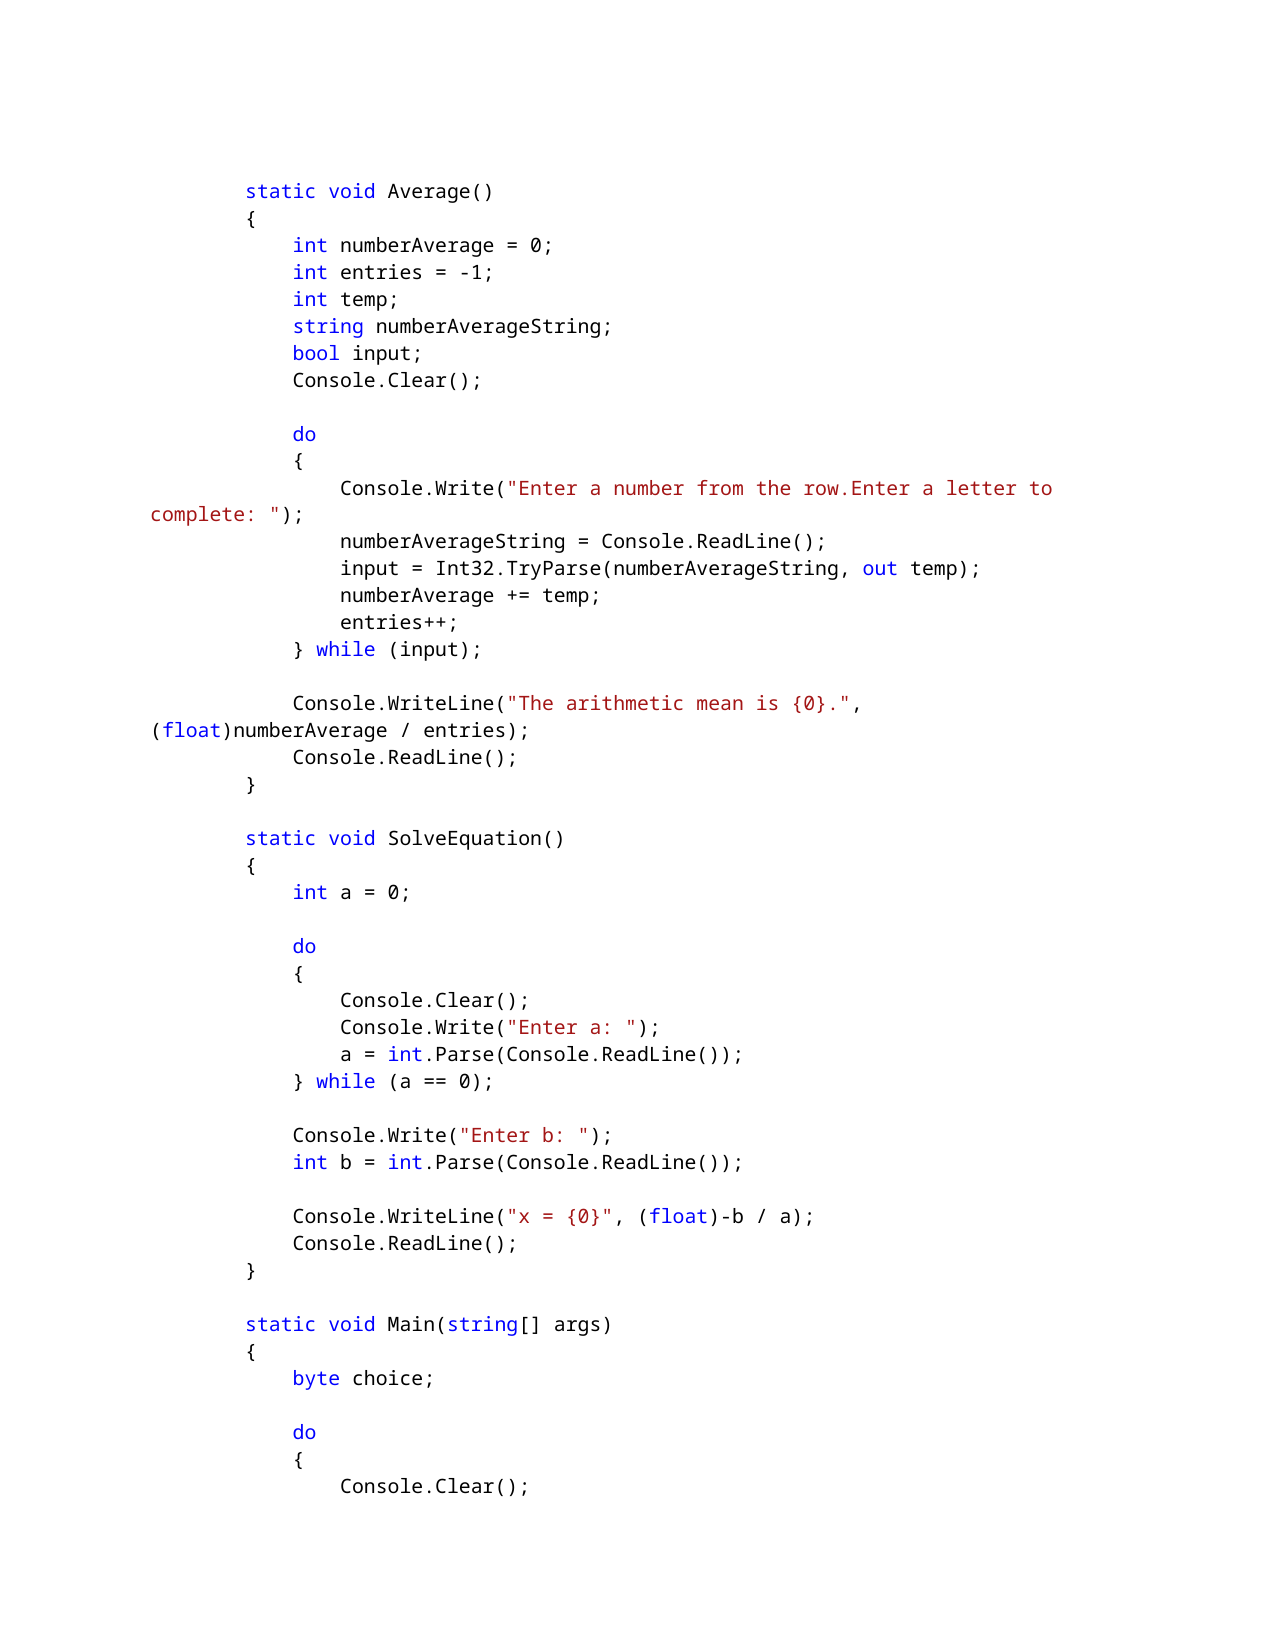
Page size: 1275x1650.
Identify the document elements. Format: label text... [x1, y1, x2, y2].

text Console.Write("Enter a: "); [150, 1013, 1125, 1040]
text } while (input); [150, 636, 1125, 663]
text numberAverage += temp; [150, 582, 1125, 609]
text Console.Write("Enter a number from the row.Enter a letter to complete: "); [150, 474, 1125, 528]
text } [150, 771, 1125, 797]
text int numberAverage = 0; [150, 231, 1125, 258]
text do [150, 932, 1125, 959]
text int entries = -1; [150, 258, 1125, 285]
text } [150, 1256, 1125, 1283]
text Console.Clear(); [150, 1472, 1125, 1499]
text bool input; [150, 339, 1125, 366]
text int b = int.Parse(Console.ReadLine()); [150, 1148, 1125, 1175]
text int a = 0; [150, 878, 1125, 905]
text Console.Clear(); [150, 986, 1125, 1013]
text { [150, 959, 1125, 986]
text { [150, 1337, 1125, 1364]
text input = Int32.TryParse(numberAverageString, out temp); [150, 555, 1125, 582]
text static void SolveEquation() [150, 824, 1125, 851]
text { [150, 447, 1125, 474]
text Console.WriteLine("x = {0}", (float)-b / a); [150, 1202, 1125, 1229]
text Console.Write("Enter b: "); [150, 1121, 1125, 1148]
text Console.WriteLine("The arithmetic mean is {0}.", (float)numberAverage / entries); [150, 689, 1125, 743]
text } while (a == 0); [150, 1067, 1125, 1094]
text static void Average() [150, 177, 1125, 204]
text static void Main(string[] args) [150, 1310, 1125, 1337]
text a = int.Parse(Console.ReadLine()); [150, 1040, 1125, 1067]
text numberAverageString = Console.ReadLine(); [150, 528, 1125, 555]
text { [150, 851, 1125, 878]
text { [150, 1445, 1125, 1472]
text Console.Clear(); [150, 366, 1125, 393]
text Console.ReadLine(); [150, 743, 1125, 771]
text entries++; [150, 609, 1125, 636]
text do [150, 420, 1125, 447]
text do [150, 1418, 1125, 1445]
text byte choice; [150, 1364, 1125, 1391]
text Console.ReadLine(); [150, 1229, 1125, 1256]
text int temp; [150, 285, 1125, 312]
text string numberAverageString; [150, 312, 1125, 339]
text { [150, 204, 1125, 231]
